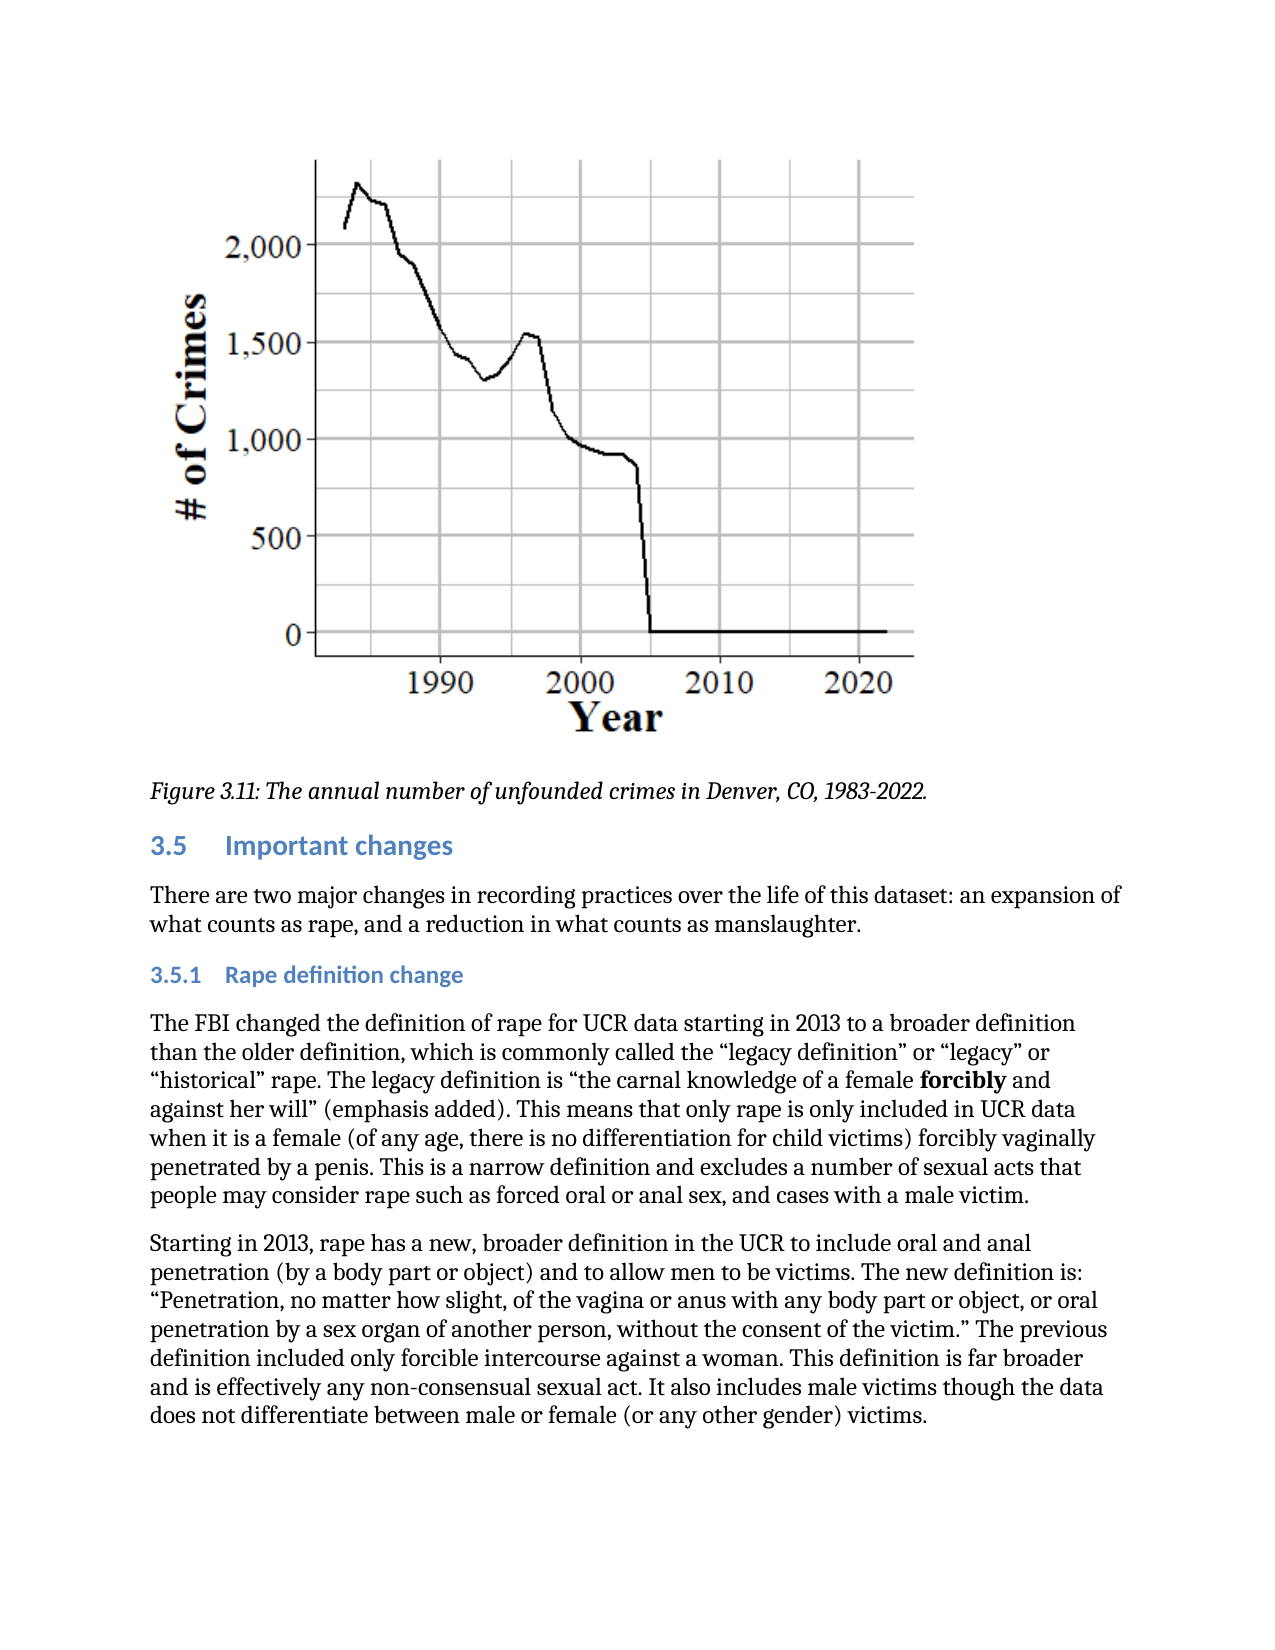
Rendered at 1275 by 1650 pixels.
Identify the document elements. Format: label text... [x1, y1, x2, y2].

subtitle 3.5.1 Rape definition change [150, 959, 1125, 990]
text Figure 3.11: The annual number of unfounded crimes in Denver, CO, 1983-2022. [150, 777, 1125, 806]
subtitle 3.5 Important changes [150, 827, 1125, 862]
text Starting in 2013, rape has a new, broader definition in the UCR to include oral and anal penetration (by a body part or object) and to allow men to be victims. The new definition is: “Penetration, no matter how slight, of the vagina or anus with any body part or object, or oral penetration by a sex organ of another person, without the consent of the victim.” The previous definition included only forcible intercourse against a woman. This definition is far broader and is effectively any non-consensual sexual act. It also includes male victims though the data does not differentiate between male or female (or any other gender) victims. [150, 1229, 1125, 1430]
text The FBI changed the definition of rape for UCR data starting in 2013 to a broader definition than the older definition, which is commonly called the “legacy definition” or “legacy” or “historical” rape. The legacy definition is “the carnal knowledge of a female forcibly and against her will” (emphasis added). This means that only rape is only included in UCR data when it is a female (of any age, there is no differentiation for child victims) forcibly vaginally penetrated by a penis. This is a narrow definition and excludes a number of sexual acts that people may consider rape such as forced oral or anal sex, and cases with a male victim. [150, 1009, 1125, 1210]
text There are two major changes in recording practices over the life of this dataset: an expansion of what counts as rape, and a reduction in what counts as manslaughter. [150, 881, 1125, 939]
picture [168, 150, 927, 757]
